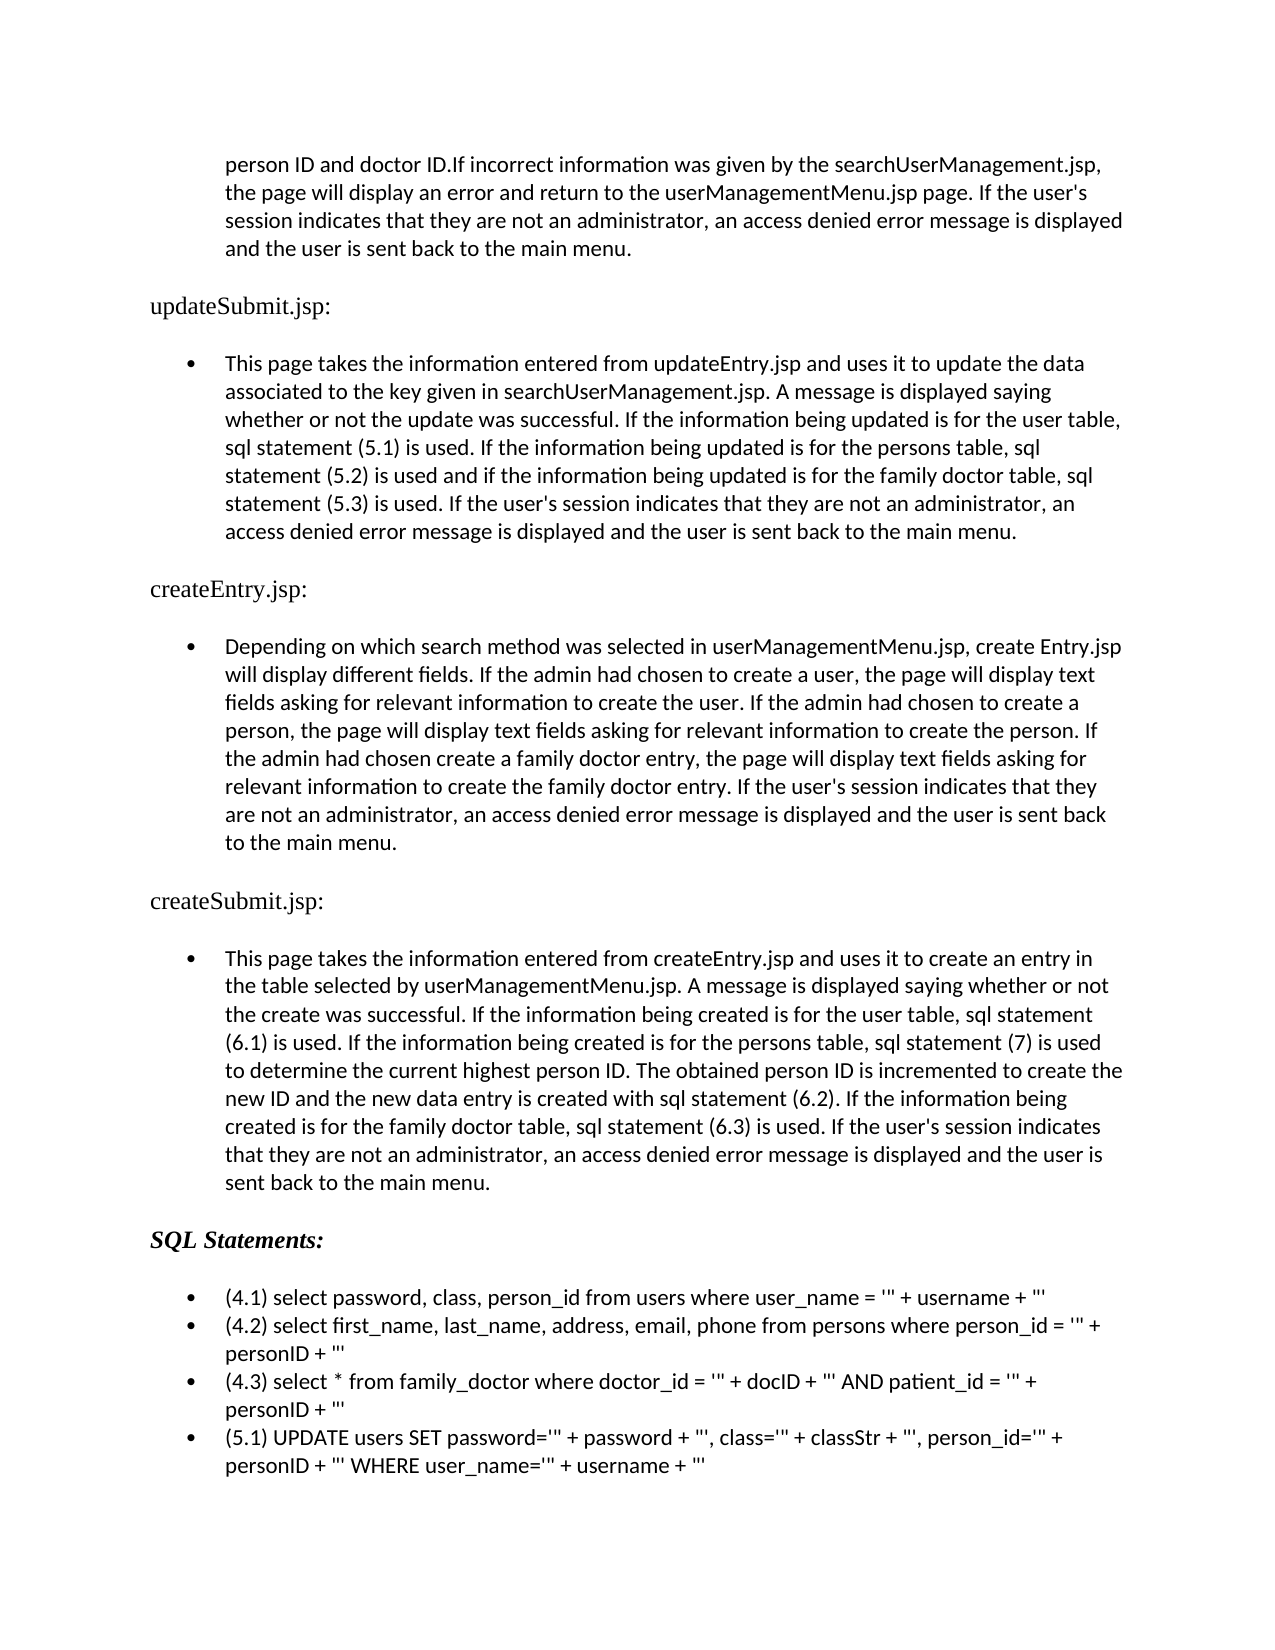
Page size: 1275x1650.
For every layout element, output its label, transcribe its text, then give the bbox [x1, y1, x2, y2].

list Depending on which search method was selected in userManagementMenu.jsp, create Entry.jsp will display different fields. If the admin had chosen to create a user, the page will display text fields asking for relevant information to create the user. If the admin had chosen to create a person, the page will display text fields asking for relevant information to create the person. If the admin had chosen create a family doctor entry, the page will display text fields asking for relevant information to create the family doctor entry. If the user's session indicates that they are not an administrator, an access denied error message is displayed and the user is sent back to the main menu. [187, 632, 1125, 857]
list (4.1) select password, class, person_id from users where user_name = '" + username + "' [187, 1283, 1125, 1311]
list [187, 150, 1125, 262]
list (5.1) UPDATE users SET password='" + password + "', class='" + classStr + "', person_id='" + personID + "' WHERE user_name='" + username + "' [187, 1423, 1125, 1479]
list This page takes the information entered from updateEntry.jsp and uses it to update the data associated to the key given in searchUserManagement.jsp. A message is displayed saying whether or not the update was successful. If the information being updated is for the user table, sql statement (5.1) is used. If the information being updated is for the persons table, sql statement (5.2) is used and if the information being updated is for the family doctor table, sql statement (5.3) is used. If the user's session indicates that they are not an administrator, an access denied error message is displayed and the user is sent back to the main menu. [187, 349, 1125, 545]
text updateSubmit.jsp: [150, 291, 1125, 320]
list (4.3) select * from family_doctor where doctor_id = '" + docID + "' AND patient_id = '" + personID + "' [187, 1367, 1125, 1423]
list This page takes the information entered from createEntry.jsp and uses it to create an entry in the table selected by userManagementMenu.jsp. A message is displayed saying whether or not the create was successful. If the information being created is for the user table, sql statement (6.1) is used. If the information being created is for the persons table, sql statement (7) is used to determine the current highest person ID. The obtained person ID is incremented to create the new ID and the new data entry is created with sql statement (6.2). If the information being created is for the family doctor table, sql statement (6.3) is used. If the user's session indicates that they are not an administrator, an access denied error message is displayed and the user is sent back to the main menu. [187, 944, 1125, 1196]
text createSubmit.jsp: [150, 886, 1125, 914]
list (4.2) select first_name, last_name, address, email, phone from persons where person_id = '" + personID + "' [187, 1311, 1125, 1367]
text SQL Statements: [150, 1225, 1125, 1254]
text createEntry.jsp: [150, 574, 1125, 603]
